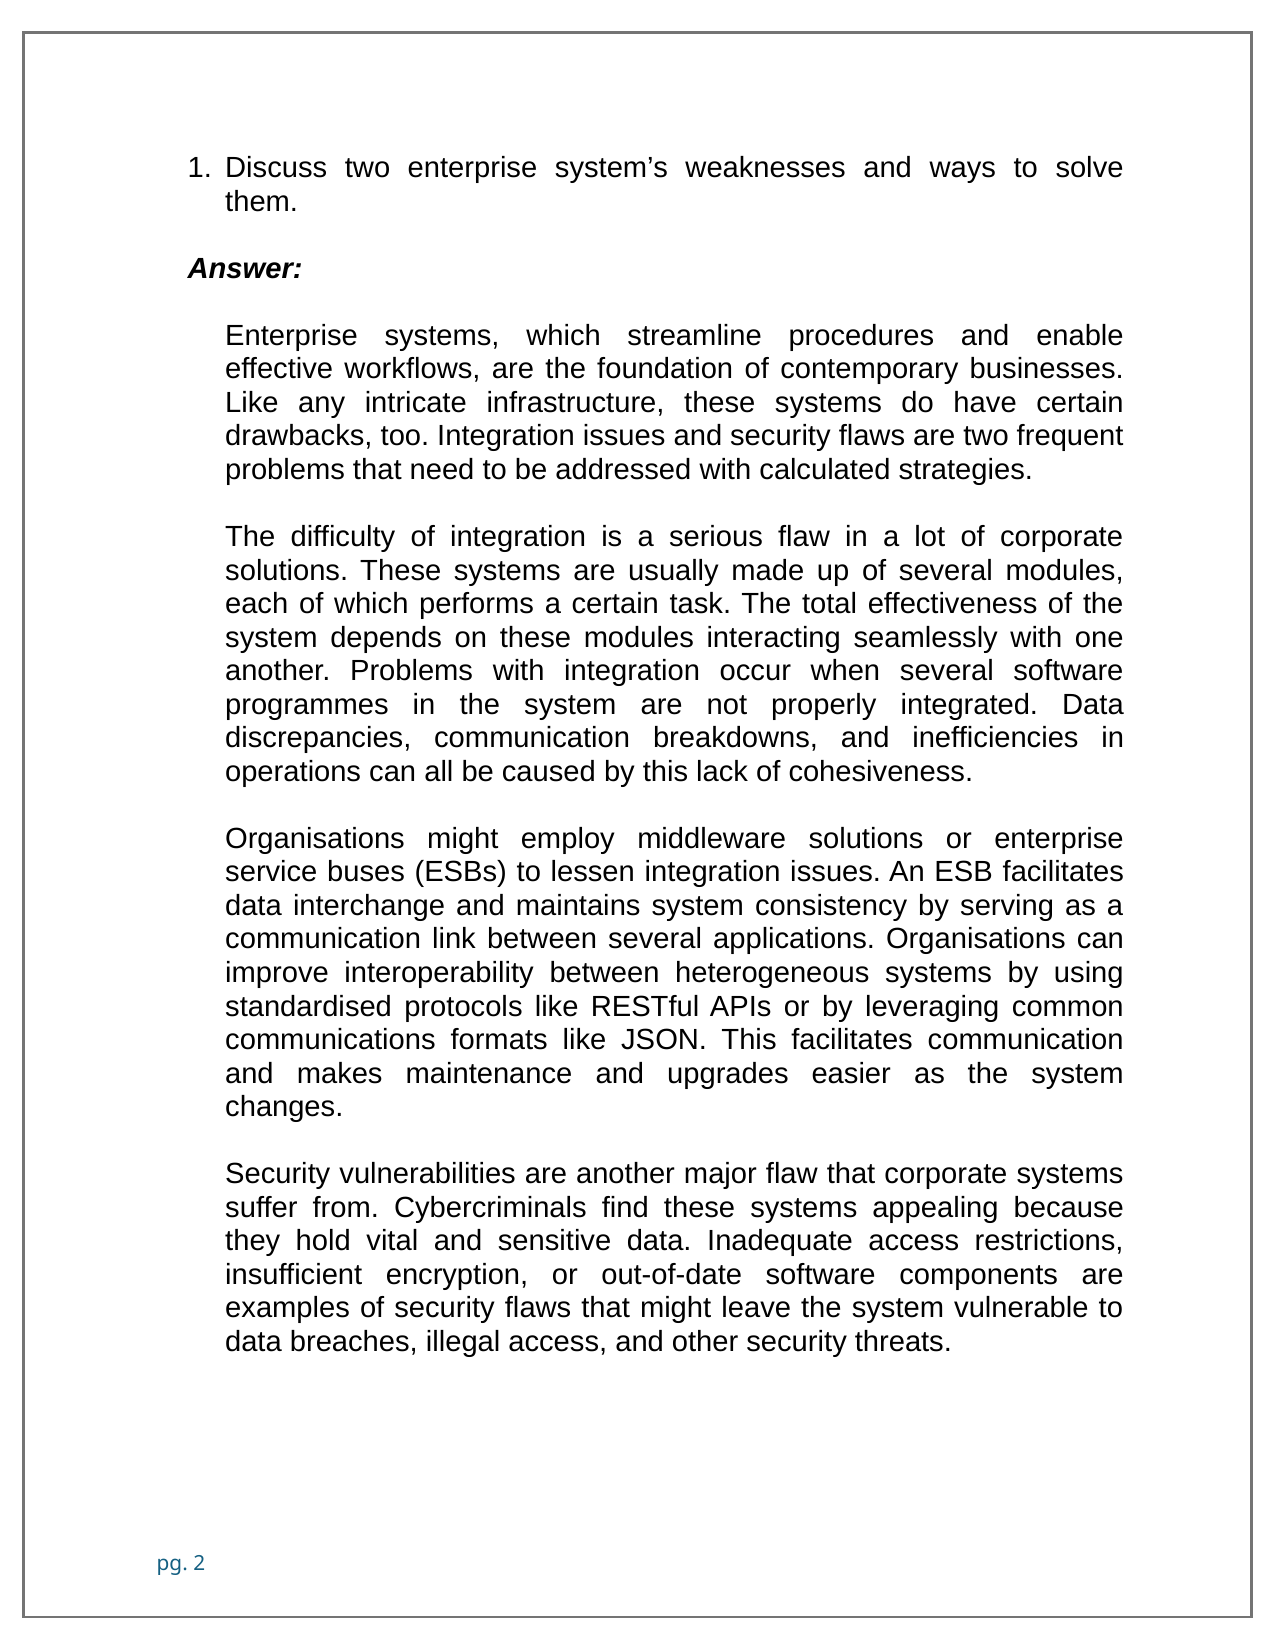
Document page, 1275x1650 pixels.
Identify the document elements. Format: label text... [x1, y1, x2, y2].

list Discuss two enterprise system’s weaknesses and ways to solve them. [187, 150, 1125, 217]
list The difficulty of integration is a serious flaw in a lot of corporate solutions. These systems are usually made up of several modules, each of which performs a certain task. The total effectiveness of the system depends on these modules interacting seamlessly with one another. Problems with integration occur when several software programmes in the system are not properly integrated. Data discrepancies, communication breakdowns, and inefficiencies in operations can all be caused by this lack of cohesiveness. [225, 519, 1125, 787]
list Security vulnerabilities are another major flaw that corporate systems suffer from. Cybercriminals find these systems appealing because they hold vital and sensitive data. Inadequate access restrictions, insufficient encryption, or out-of-date software components are examples of security flaws that might leave the system vulnerable to data breaches, illegal access, and other security threats. [225, 1156, 1125, 1357]
list Organisations might employ middleware solutions or enterprise service buses (ESBs) to lessen integration issues. An ESB facilitates data interchange and maintains system consistency by serving as a communication link between several applications. Organisations can improve interoperability between heterogeneous systems by using standardised protocols like RESTful APIs or by leveraging common communications formats like JSON. This facilitates communication and makes maintenance and upgrades easier as the system changes. [225, 821, 1125, 1123]
text Answer: [187, 251, 1125, 284]
list Enterprise systems, which streamline procedures and enable effective workflows, are the foundation of contemporary businesses. Like any intricate infrastructure, these systems do have certain drawbacks, too. Integration issues and security flaws are two frequent problems that need to be addressed with calculated strategies. [225, 318, 1125, 485]
